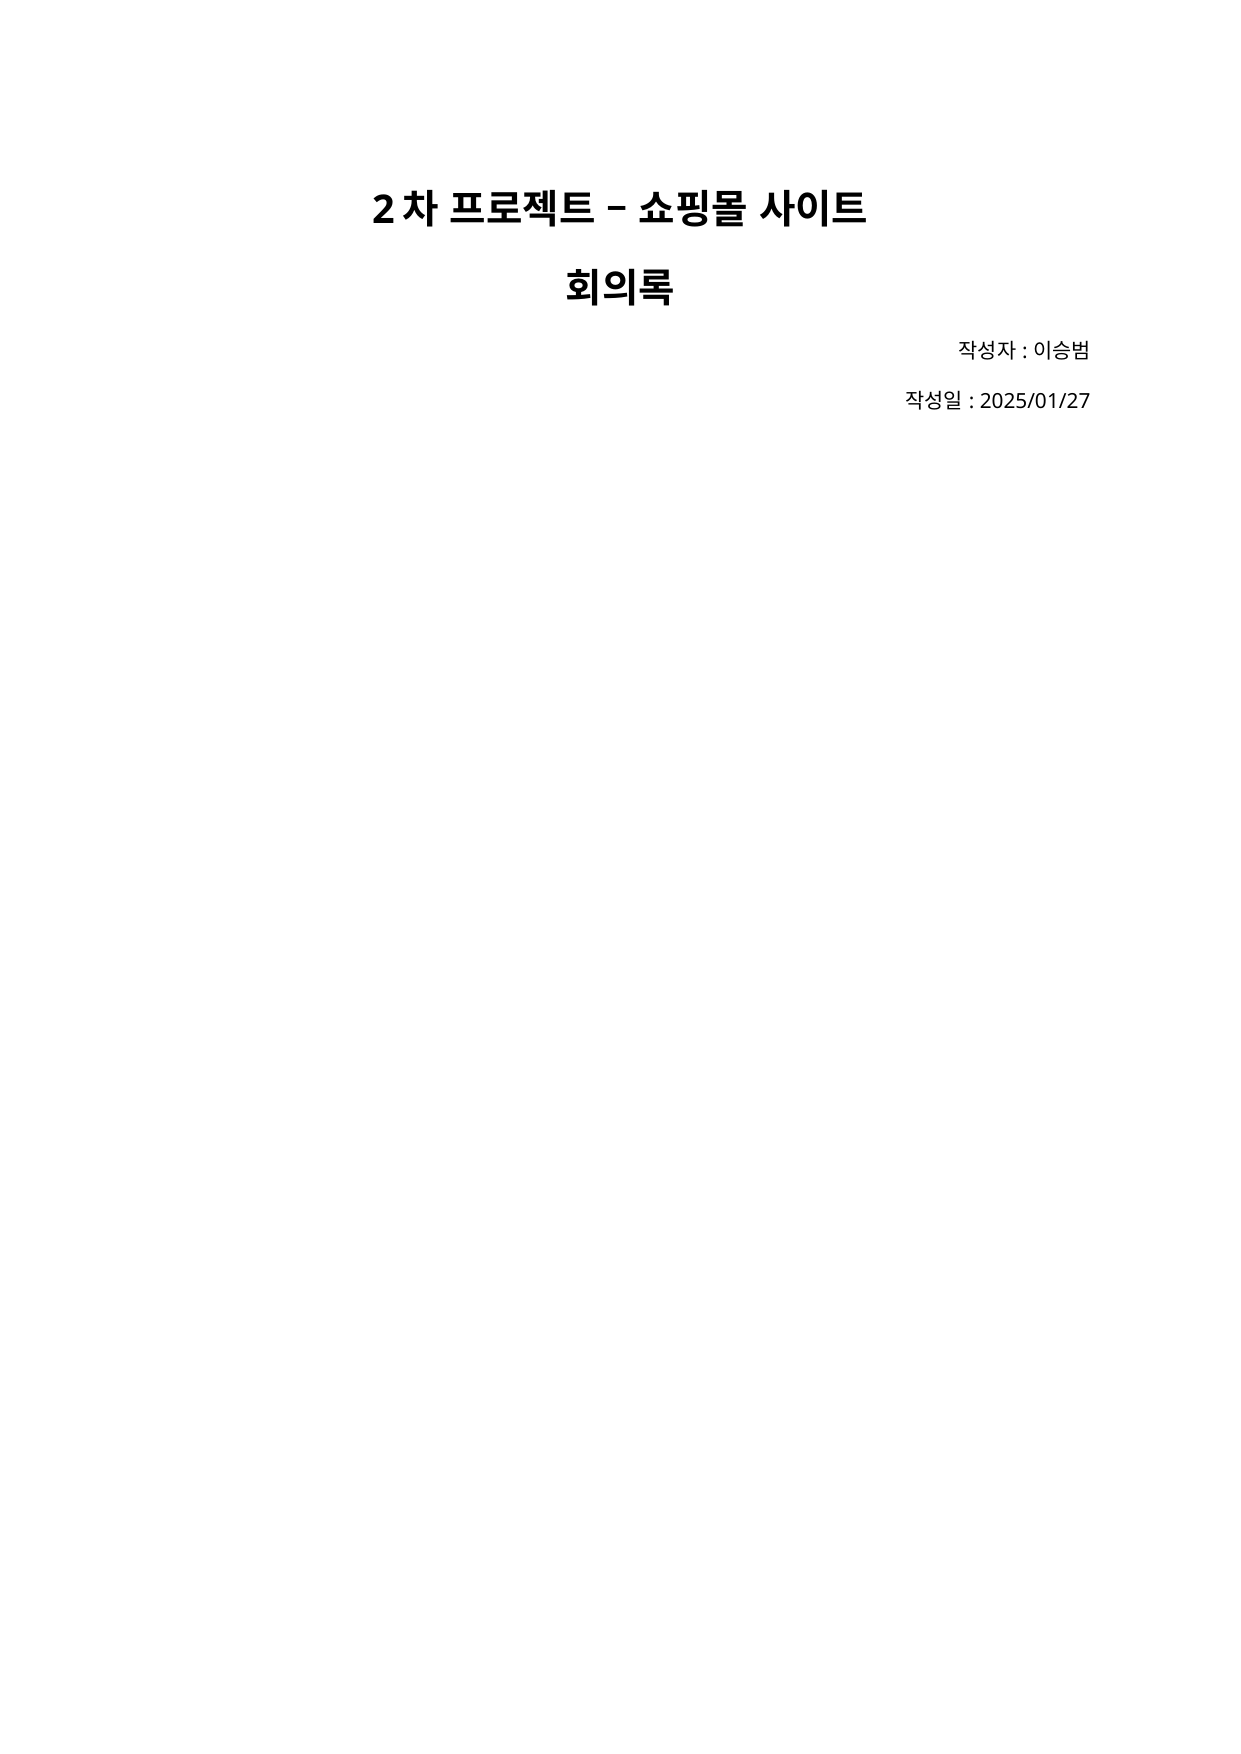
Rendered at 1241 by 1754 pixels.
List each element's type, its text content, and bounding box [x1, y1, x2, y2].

text 작성자 : 이승범 [150, 334, 1090, 365]
text 작성일 : 2025/01/27 [150, 384, 1090, 414]
text 2차 프로젝트 – 쇼핑몰 사이트 [150, 177, 1090, 235]
text 회의록 [150, 256, 1090, 313]
